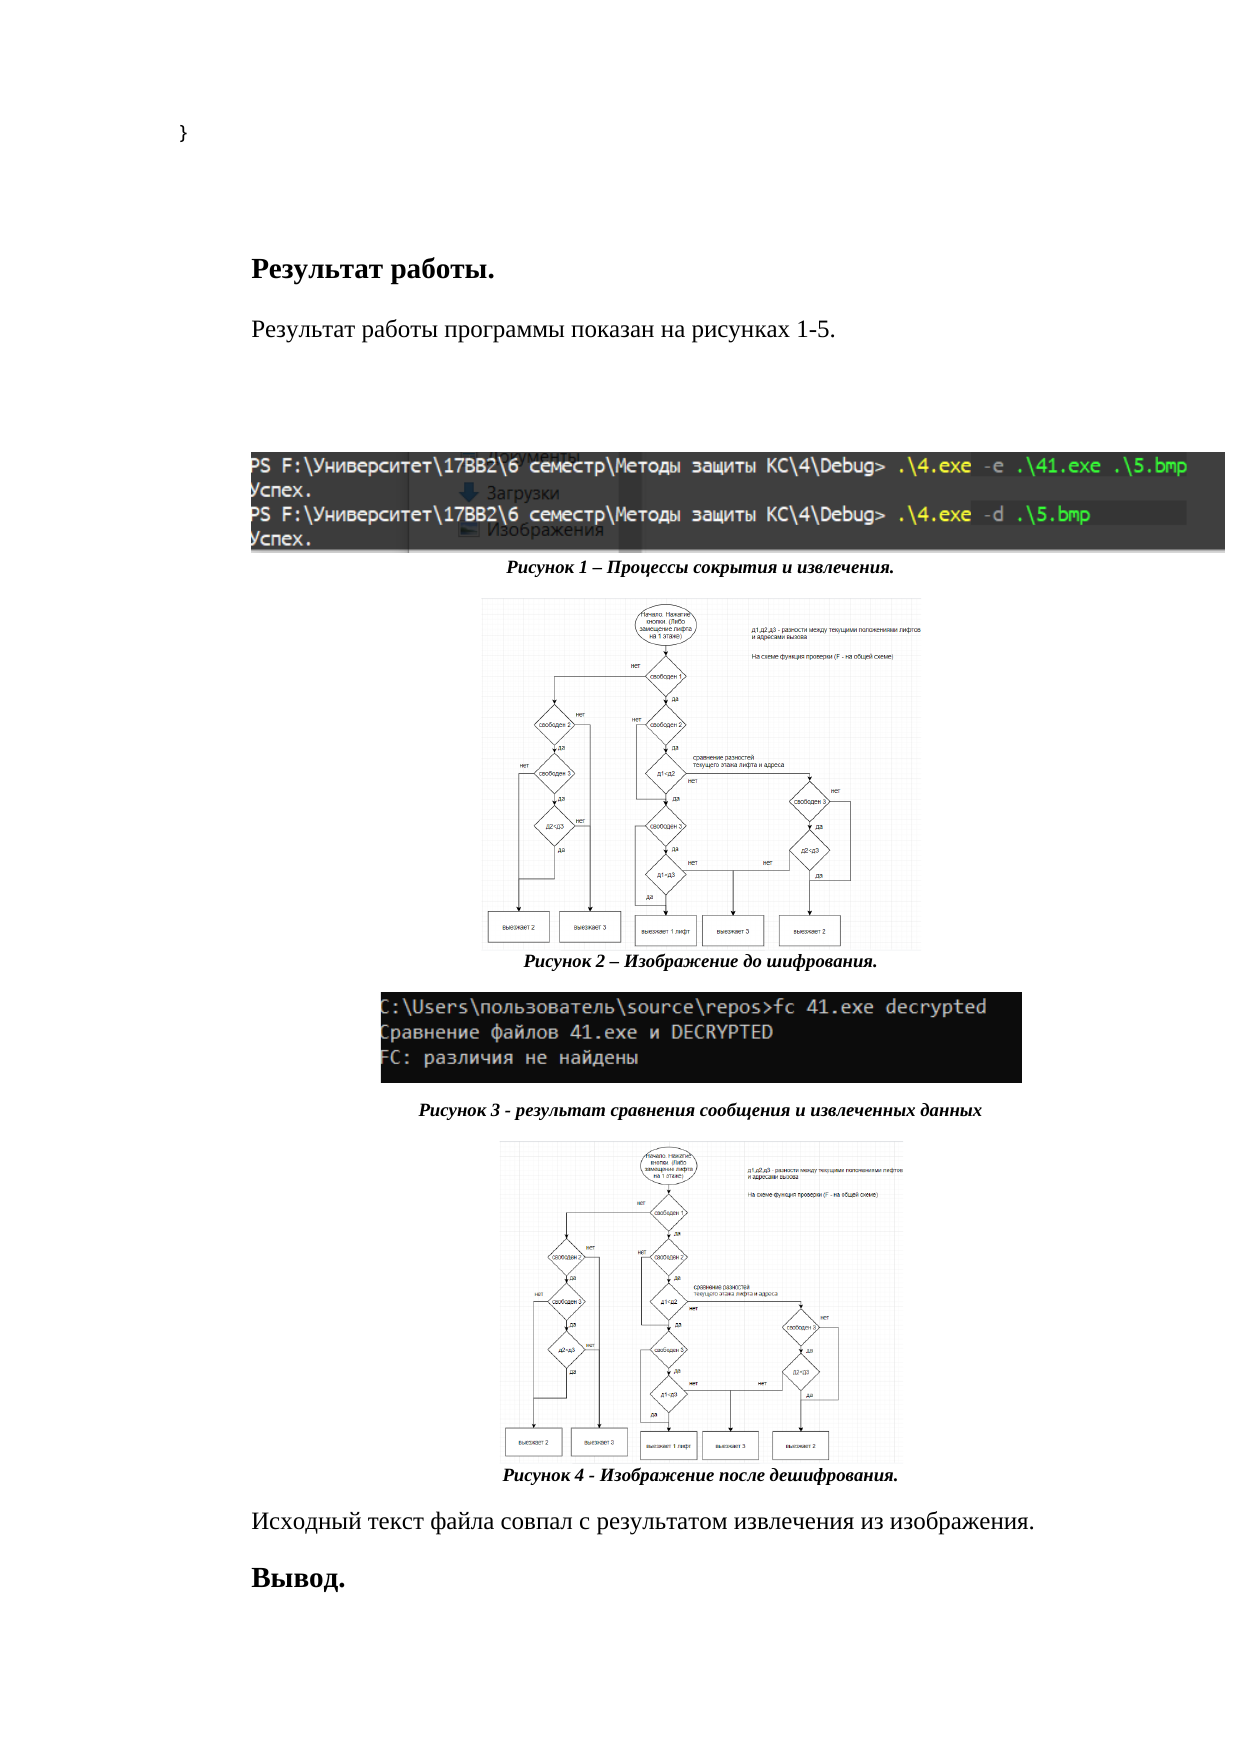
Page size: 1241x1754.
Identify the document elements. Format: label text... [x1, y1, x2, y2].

text Исходный текст файла совпал с результатом извлечения из изображения. [177, 1506, 1152, 1535]
text Рисунок 2 – Изображение до шифрования. [177, 950, 1152, 972]
text Рисунок 4 - Изображение после дешифрования. [177, 1464, 1152, 1486]
picture [481, 598, 922, 951]
text Вывод. [177, 1560, 1152, 1594]
text Рисунок 3 - результат сравнения сообщения и извлеченных данных [177, 1099, 1152, 1121]
picture [380, 992, 1022, 1083]
picture [251, 452, 1225, 553]
picture [499, 1141, 904, 1464]
text Рисунок 1 – Процессы сокрытия и извлечения. [177, 556, 1152, 578]
text } [177, 118, 1152, 145]
text Результат работы. [177, 251, 1152, 284]
text Результат работы программы показан на рисунках 1-5. [177, 314, 1152, 343]
